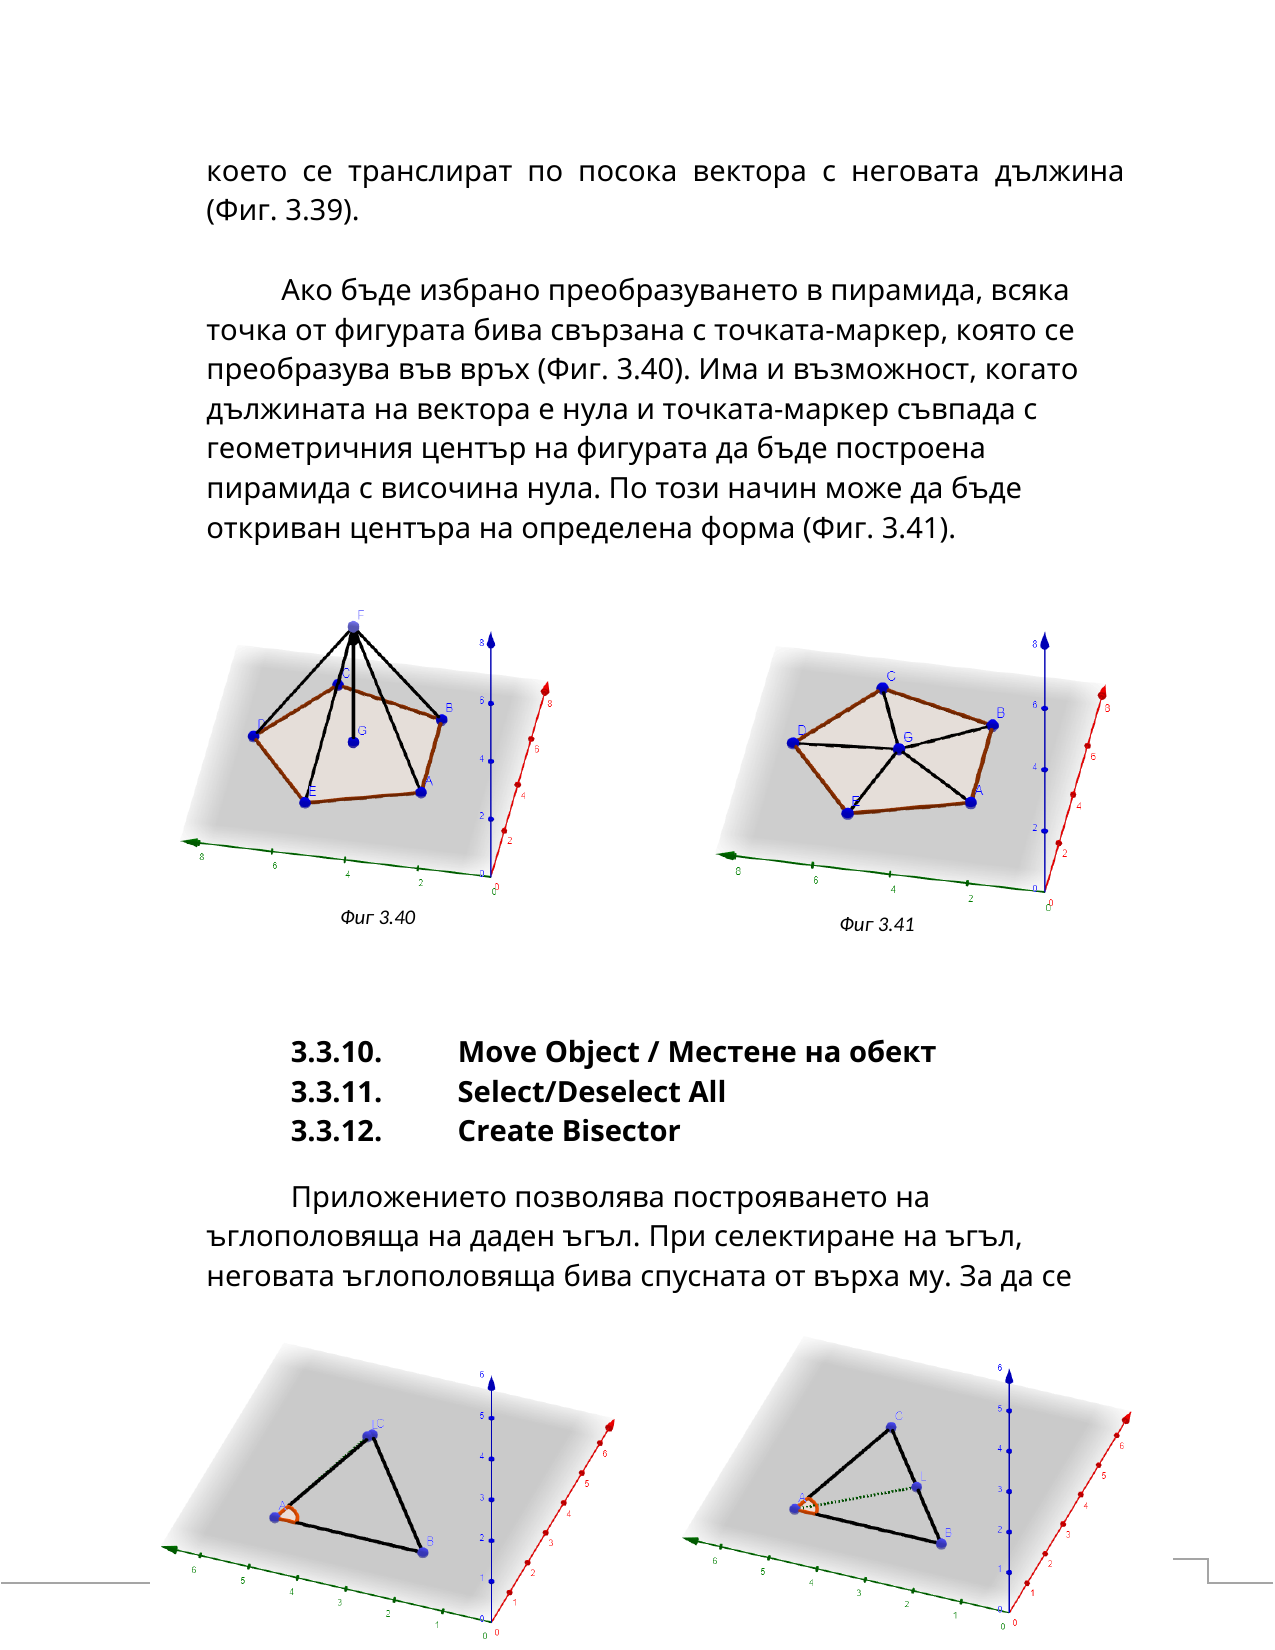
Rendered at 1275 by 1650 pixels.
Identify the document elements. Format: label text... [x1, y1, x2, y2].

list Create Bisector [291, 1111, 1125, 1150]
picture [150, 1305, 1173, 1650]
list Select/Deselect All [291, 1071, 1125, 1111]
text Ако бъде избрано преобразуването в пирамида, всяка точка от фигурата бива свързана с точката-маркер, която се преобразува във връх (Фиг. 3.40). Има и възможност, когато дължината на вектора е нула и точката-маркер съвпада с геометричния център на фигурата да бъде построена пирамида с височина нула. По този начин може да бъде откриван центъра на определена форма (Фиг. 3.41). [206, 269, 1125, 547]
picture [150, 586, 579, 941]
picture [690, 572, 1181, 936]
list Move Object / Местене на обект [291, 1031, 1125, 1071]
